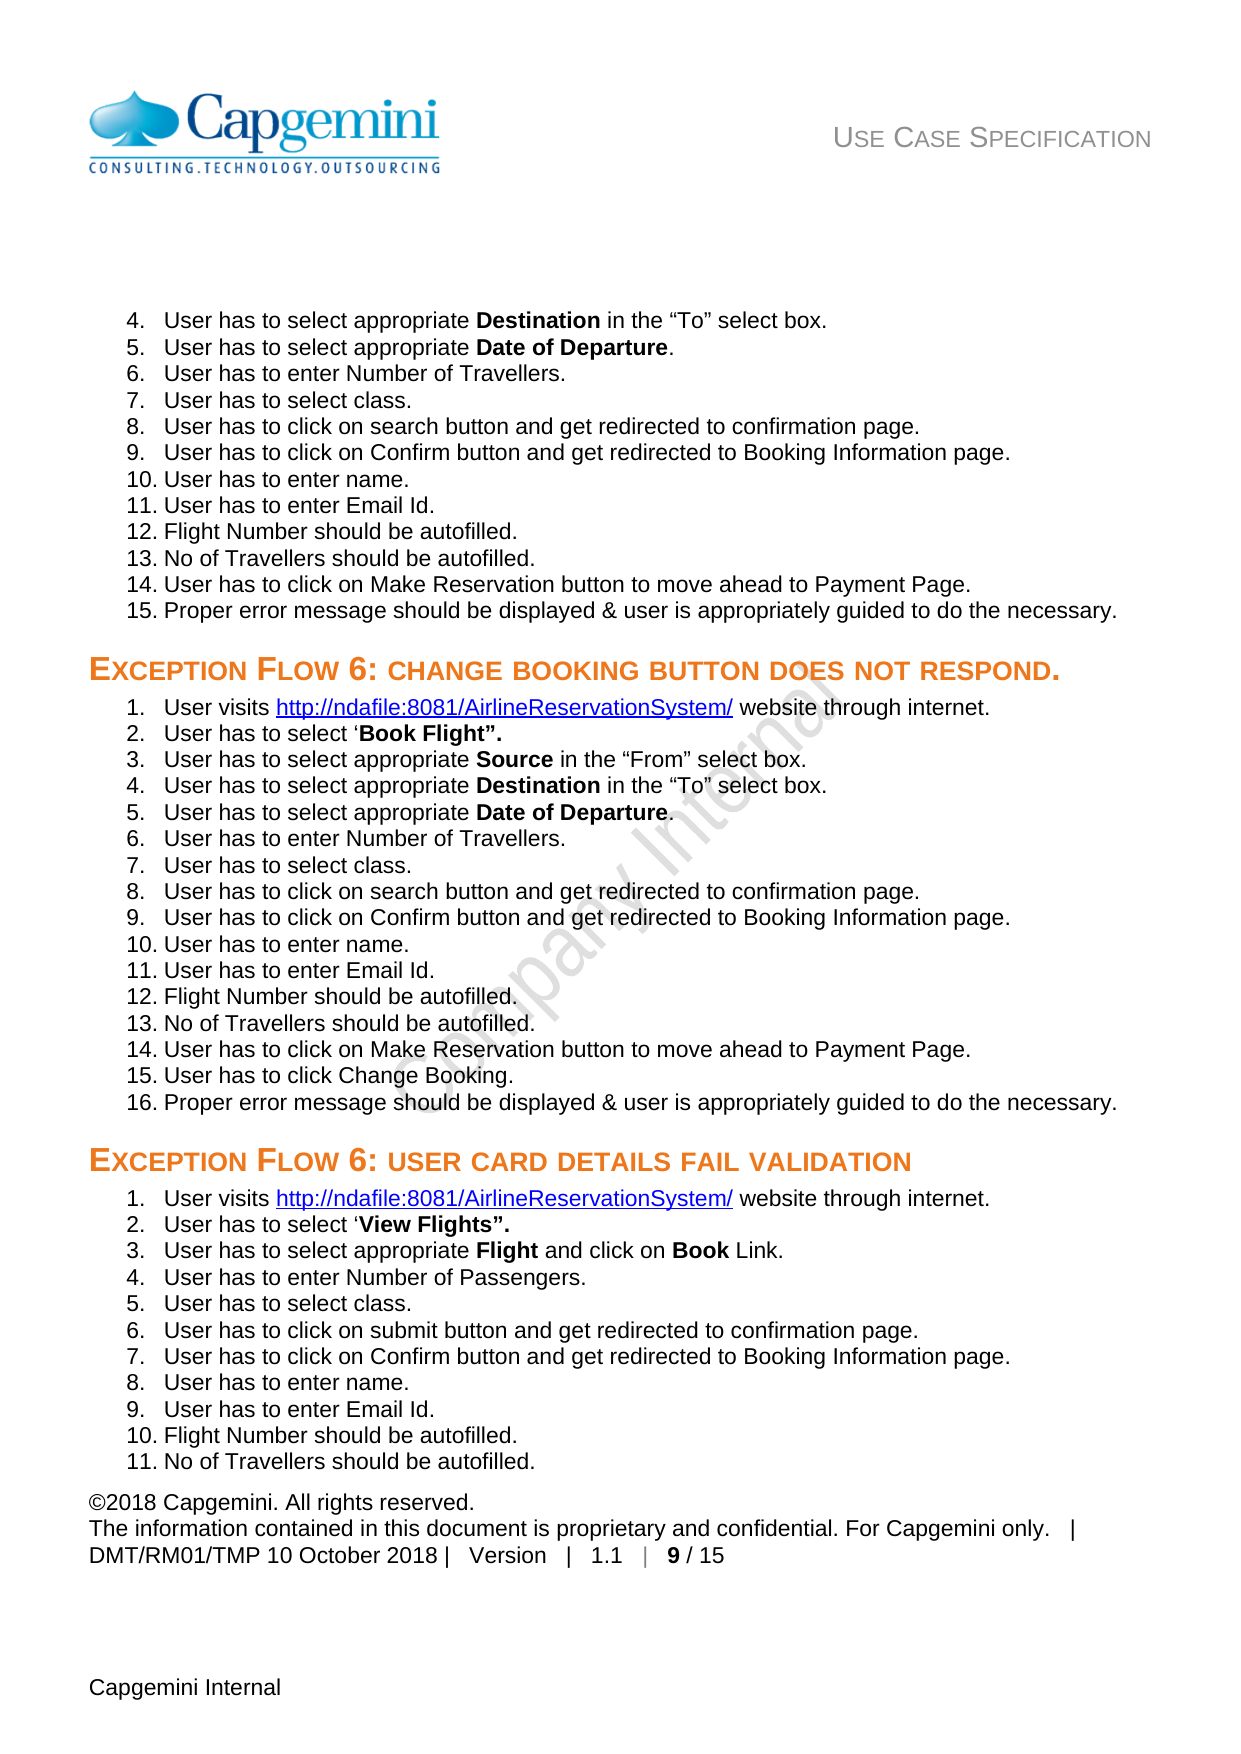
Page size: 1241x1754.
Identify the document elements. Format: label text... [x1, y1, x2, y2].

subtitle Exception Flow 6: user card details fail validation [89, 1140, 1152, 1178]
list User has to enter Email Id. [126, 492, 1152, 518]
list User has to click on Confirm button and get redirected to Booking Information page. [126, 439, 1152, 466]
picture [87, 89, 443, 177]
list User has to click on Make Reservation button to move ahead to Payment Page. [126, 571, 1152, 597]
list Flight Number should be autofilled. [126, 518, 1152, 545]
list User has to enter name. [126, 1369, 1152, 1396]
list User has to select ‘Book Flight”. [126, 720, 1152, 746]
list No of Travellers should be autofilled. [126, 1010, 1152, 1036]
list User has to enter Number of Travellers. [126, 360, 1152, 387]
list Flight Number should be autofilled. [126, 1422, 1152, 1448]
list User has to select class. [126, 852, 1152, 878]
list User has to click on Make Reservation button to move ahead to Payment Page. [126, 1036, 1152, 1062]
list User visits http://ndafile:8081/AirlineReservationSystem/ website through internet. [126, 1185, 1152, 1211]
list User has to enter Number of Travellers. [126, 825, 1152, 852]
list User has to enter Email Id. [126, 957, 1152, 983]
list User visits http://ndafile:8081/AirlineReservationSystem/ website through internet. [126, 693, 1152, 720]
list User has to click on Confirm button and get redirected to Booking Information page. [126, 904, 1152, 931]
list User has to select appropriate Date of Departure. [126, 799, 1152, 825]
list User has to enter name. [126, 931, 1152, 957]
list User has to enter Number of Passengers. [126, 1264, 1152, 1290]
list Flight Number should be autofilled. [126, 983, 1152, 1010]
list User has to enter name. [126, 466, 1152, 492]
list User has to click on search button and get redirected to confirmation page. [126, 413, 1152, 439]
list User has to select appropriate Destination in the “To” select box. [126, 772, 1152, 799]
list User has to click on search button and get redirected to confirmation page. [126, 878, 1152, 904]
list User has to click on submit button and get redirected to confirmation page. [126, 1317, 1152, 1343]
subtitle Exception Flow 6: change booking button does not respond. [89, 649, 1152, 687]
list Proper error message should be displayed & user is appropriately guided to do the necessary. [126, 597, 1152, 624]
list No of Travellers should be autofilled. [126, 545, 1152, 571]
list User has to select class. [126, 1290, 1152, 1317]
list User has to select appropriate Destination in the “To” select box. [126, 307, 1152, 334]
list Proper error message should be displayed & user is appropriately guided to do the necessary. [126, 1089, 1152, 1115]
list User has to select appropriate Flight and click on Book Link. [126, 1237, 1152, 1264]
list User has to select appropriate Source in the “From” select box. [126, 746, 1152, 772]
list User has to select ‘View Flights”. [126, 1211, 1152, 1237]
list User has to enter Email Id. [126, 1396, 1152, 1422]
list User has to click on Confirm button and get redirected to Booking Information page. [126, 1343, 1152, 1369]
list User has to click Change Booking. [126, 1062, 1152, 1089]
list User has to select appropriate Date of Departure. [126, 334, 1152, 360]
list No of Travellers should be autofilled. [126, 1448, 1152, 1475]
list User has to select class. [126, 387, 1152, 413]
